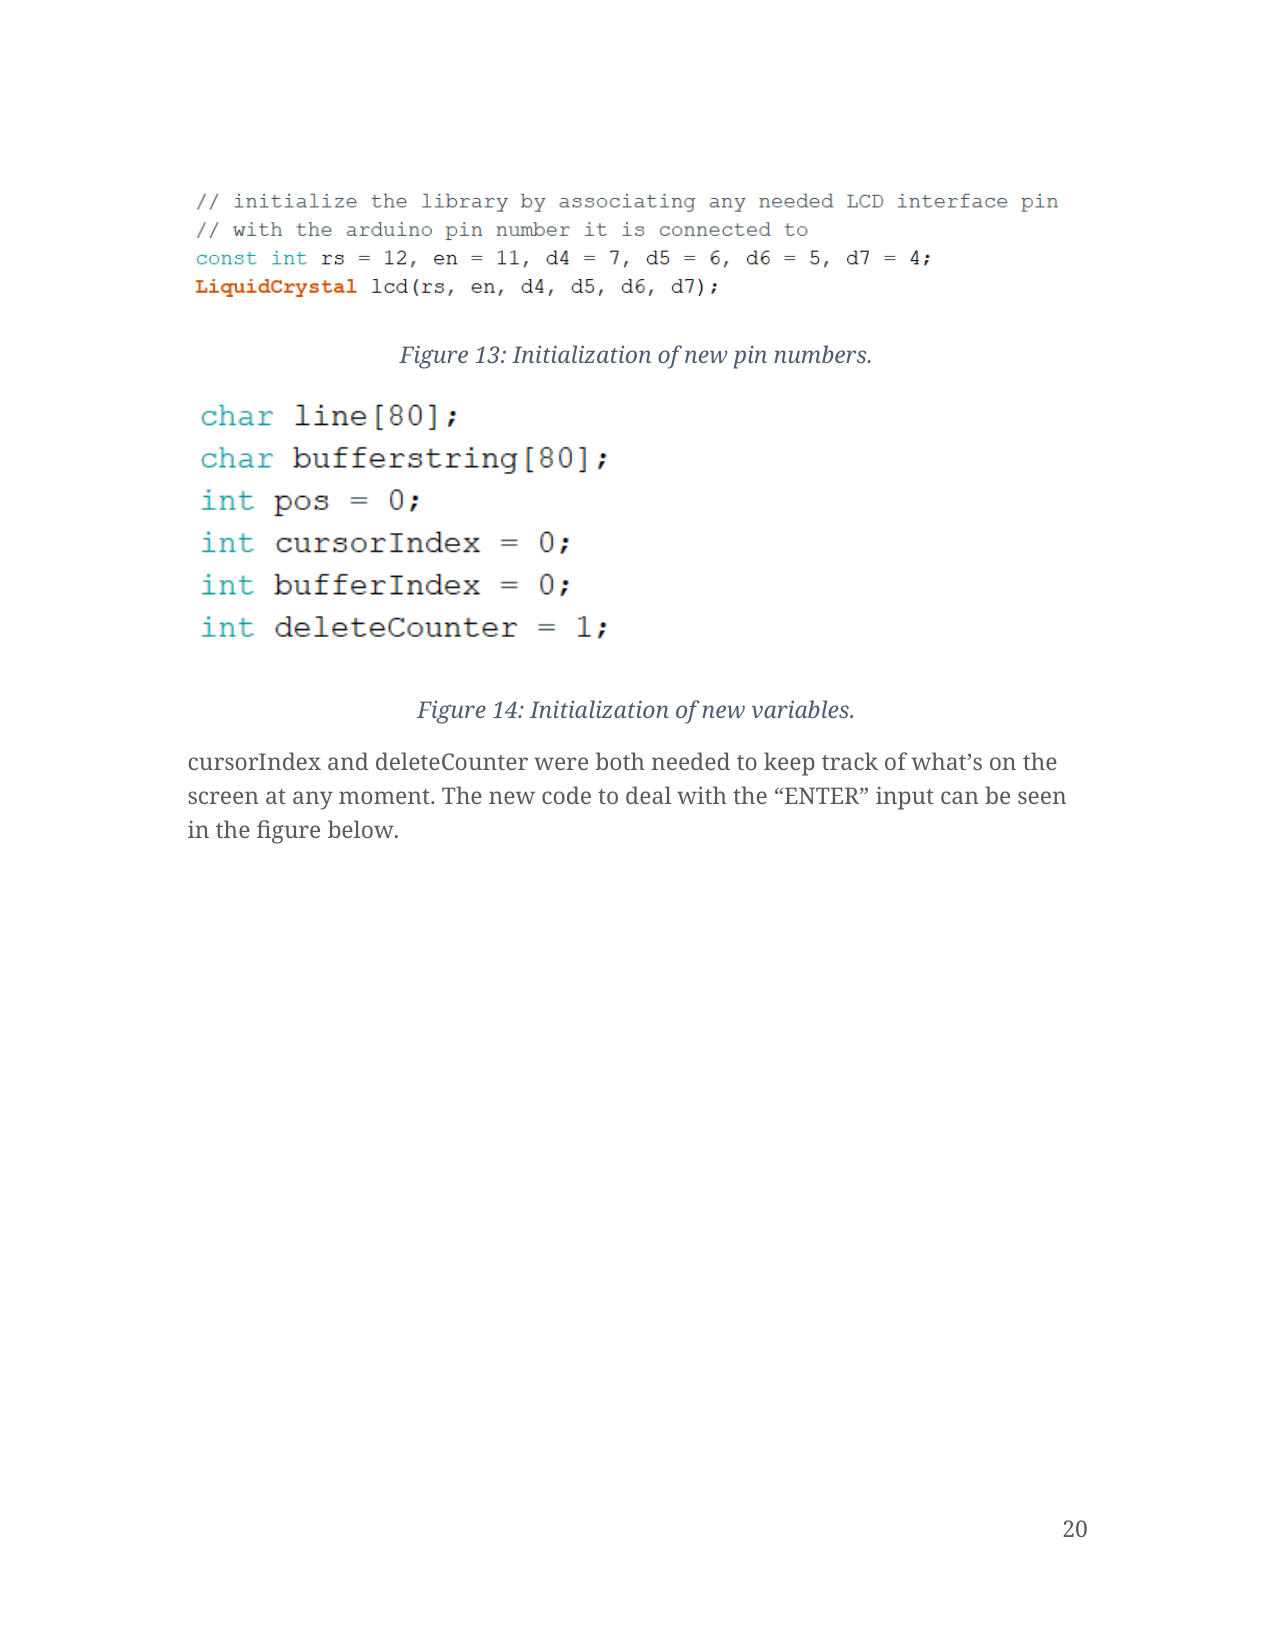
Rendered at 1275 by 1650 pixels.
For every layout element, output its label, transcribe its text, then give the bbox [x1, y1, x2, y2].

picture [187, 180, 1088, 316]
picture [187, 391, 716, 673]
text cursorIndex and deleteCounter were both needed to keep track of what’s on the screen at any moment. The new code to deal with the “ENTER” input can be seen in the figure below. [187, 746, 1087, 846]
